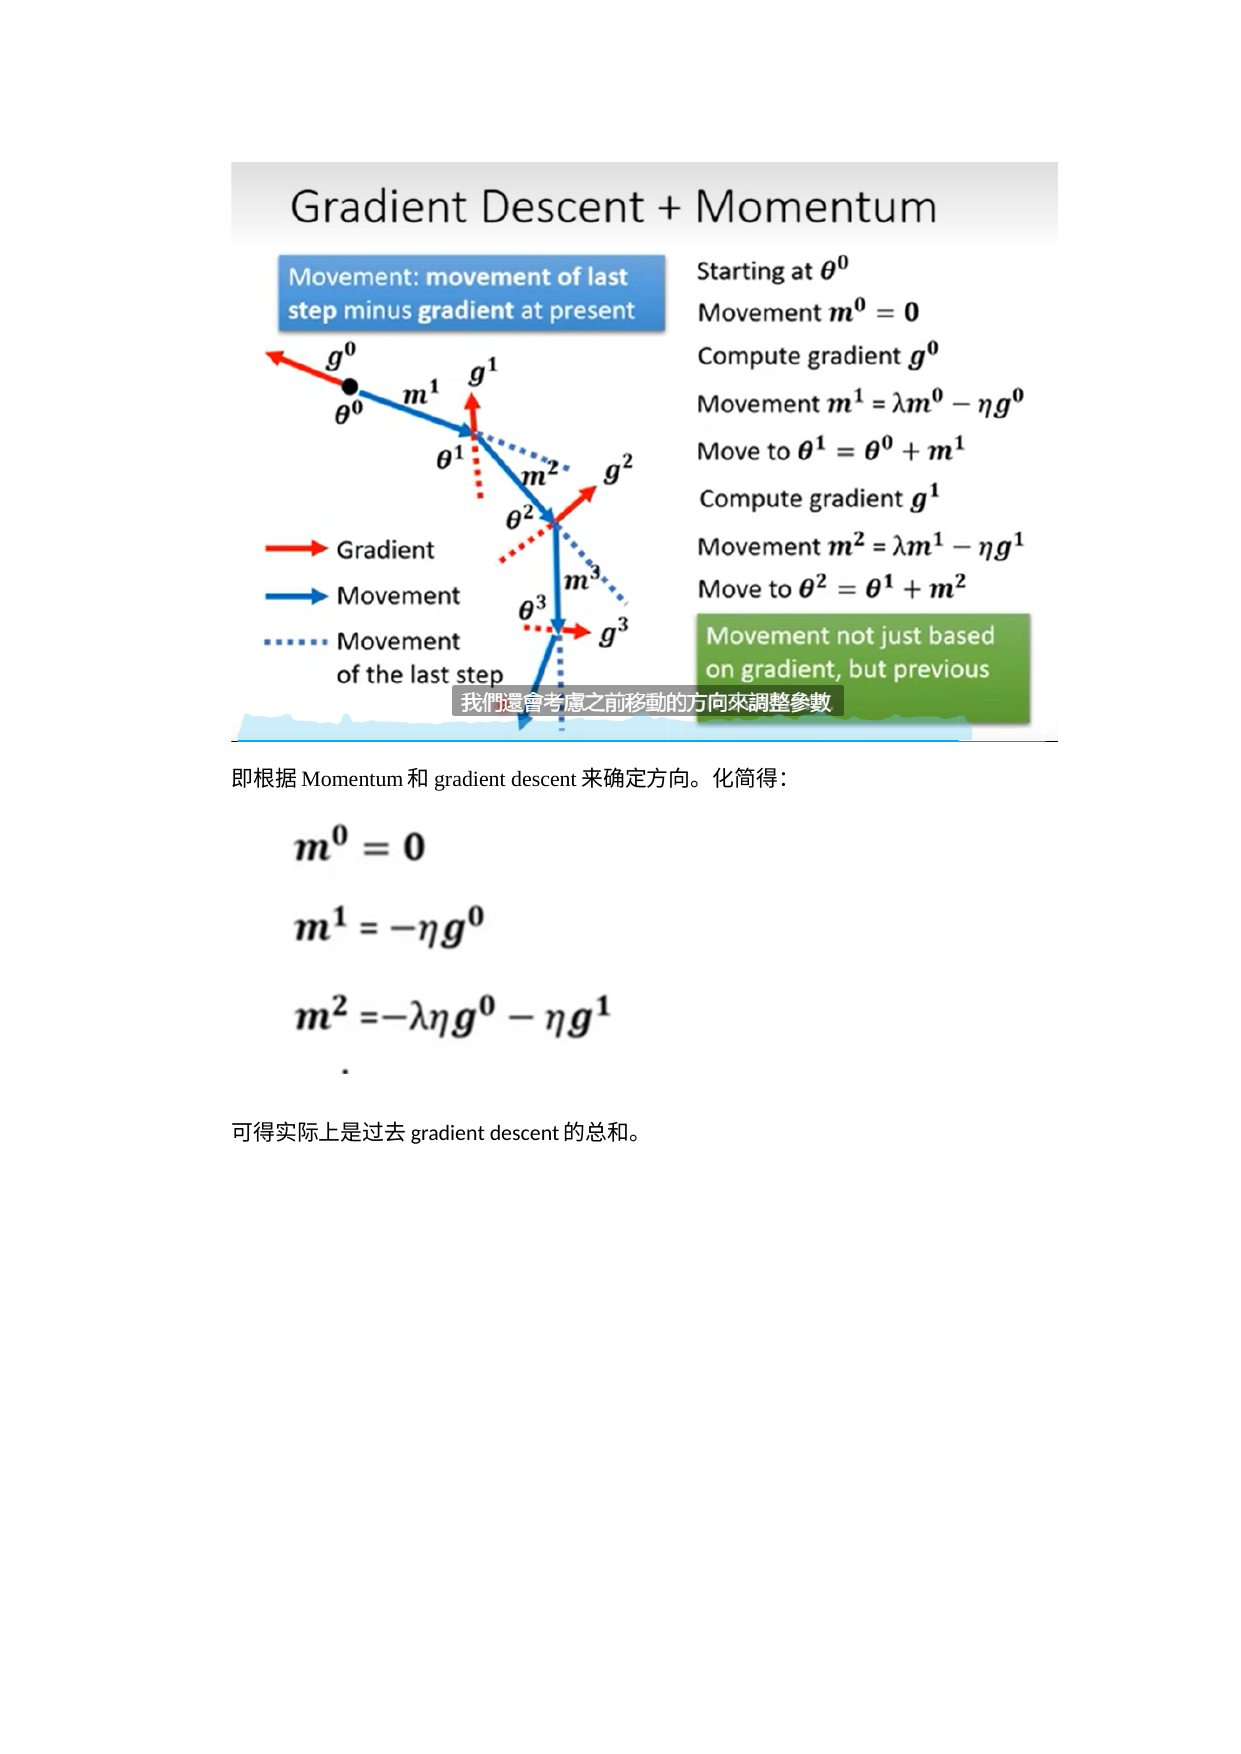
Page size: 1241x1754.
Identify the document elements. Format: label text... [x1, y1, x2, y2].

text 可得实际上是过去gradient descent的总和。 [187, 1114, 1053, 1147]
text 即根据Momentum和gradient descent来确定方向。化简得： [187, 760, 1053, 793]
picture [231, 808, 687, 1074]
picture [231, 162, 1058, 742]
